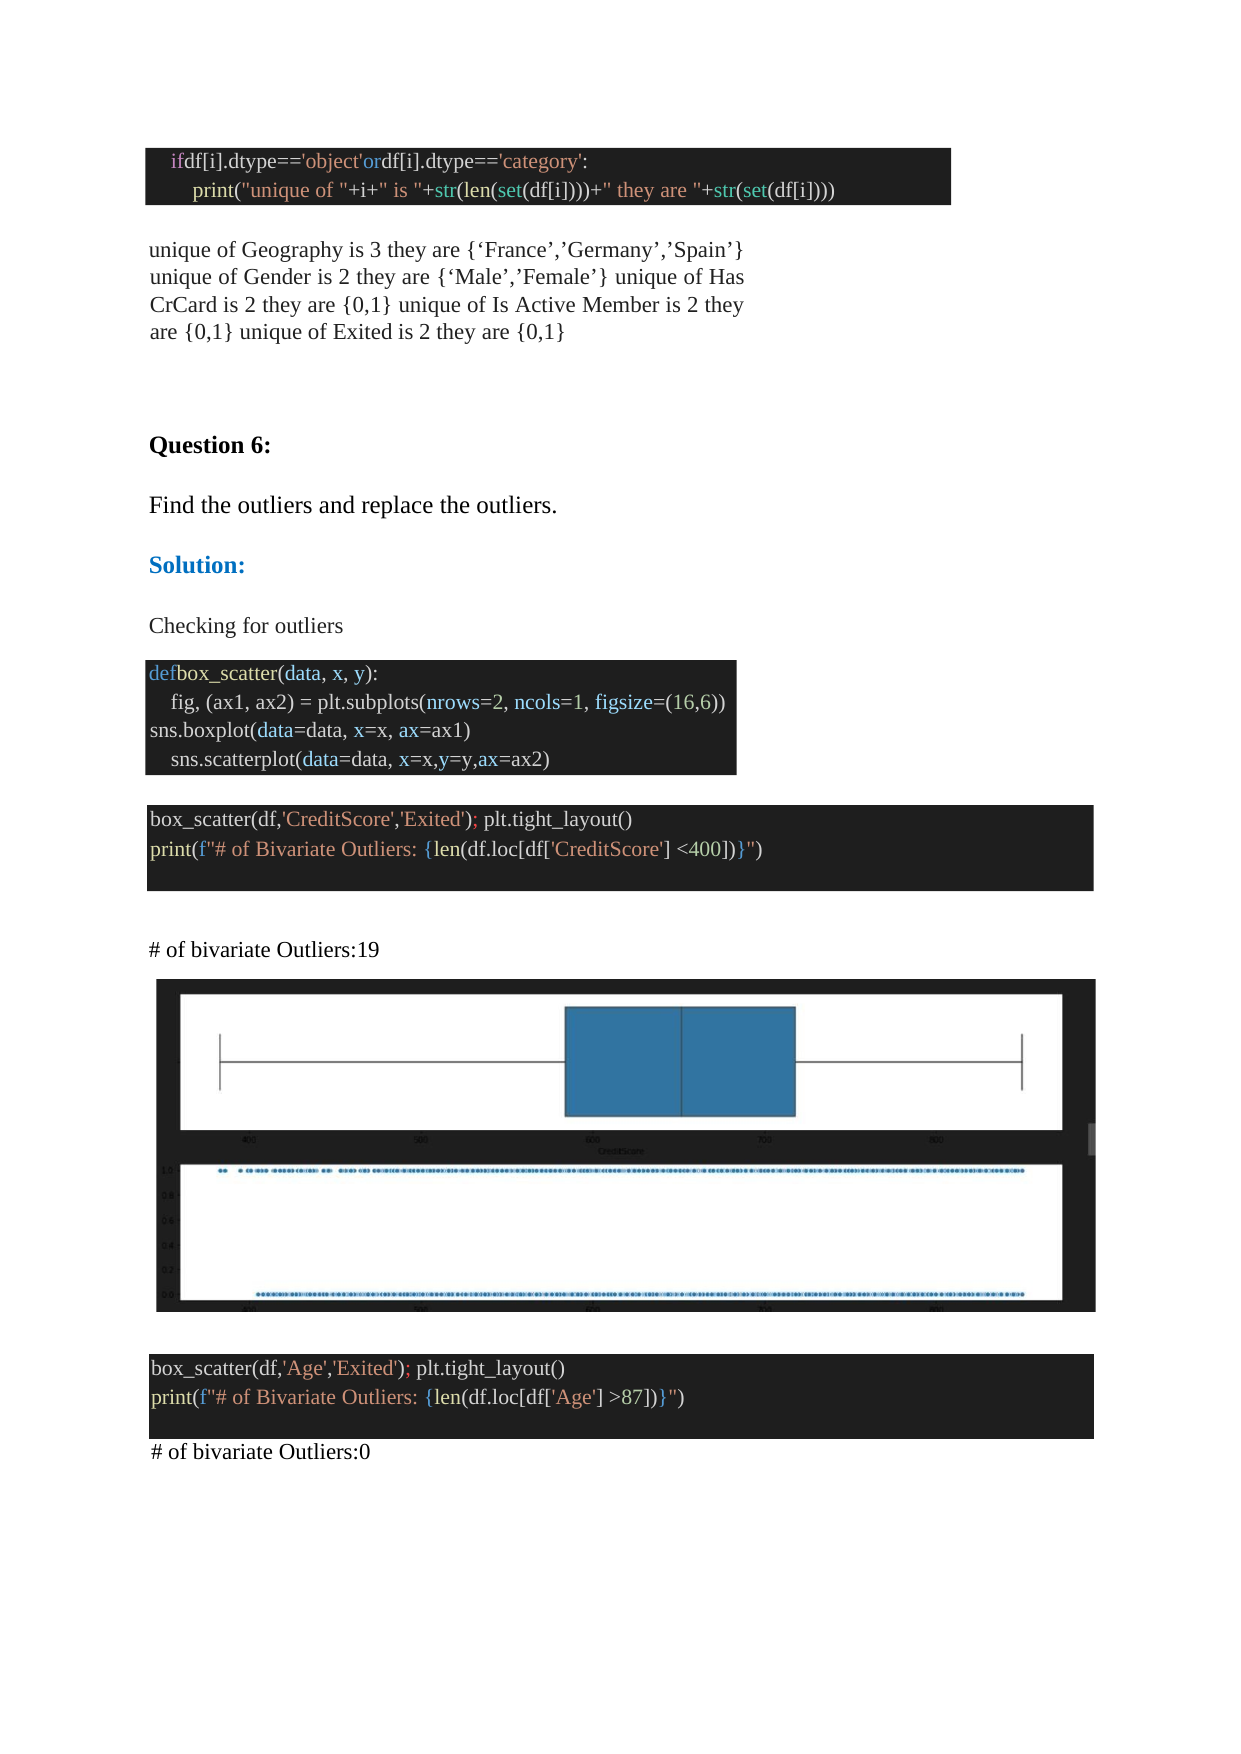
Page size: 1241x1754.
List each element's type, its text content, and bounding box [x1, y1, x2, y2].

text Find the outliers and replace the outliers. [148, 490, 1178, 518]
subtitle Question 6: [148, 430, 1178, 458]
table_header box_scatter(df,'Age','Exited'); plt.tight_layout() print(f"# of Bivariate Outliers: {len(df.loc[df['Age'] >87])}") [149, 1354, 1094, 1439]
picture [156, 979, 1096, 1312]
subtitle Solution: [148, 550, 1178, 579]
text Checking for outliers [148, 612, 1178, 638]
text unique of Geography is 3 they are {‘France’,’Germany’,’Spain’} unique of Gender is 2 they are {‘Male’,’Female’} unique of Has CrCard is 2 they are {0,1} unique of Is Active Member is 2 they are {0,1} unique of Exited is 2 they are {0,1} [148, 236, 745, 345]
text # of bivariate Outliers:19 [148, 936, 1178, 962]
table_cell # of bivariate Outliers:0 [149, 1439, 1094, 1466]
